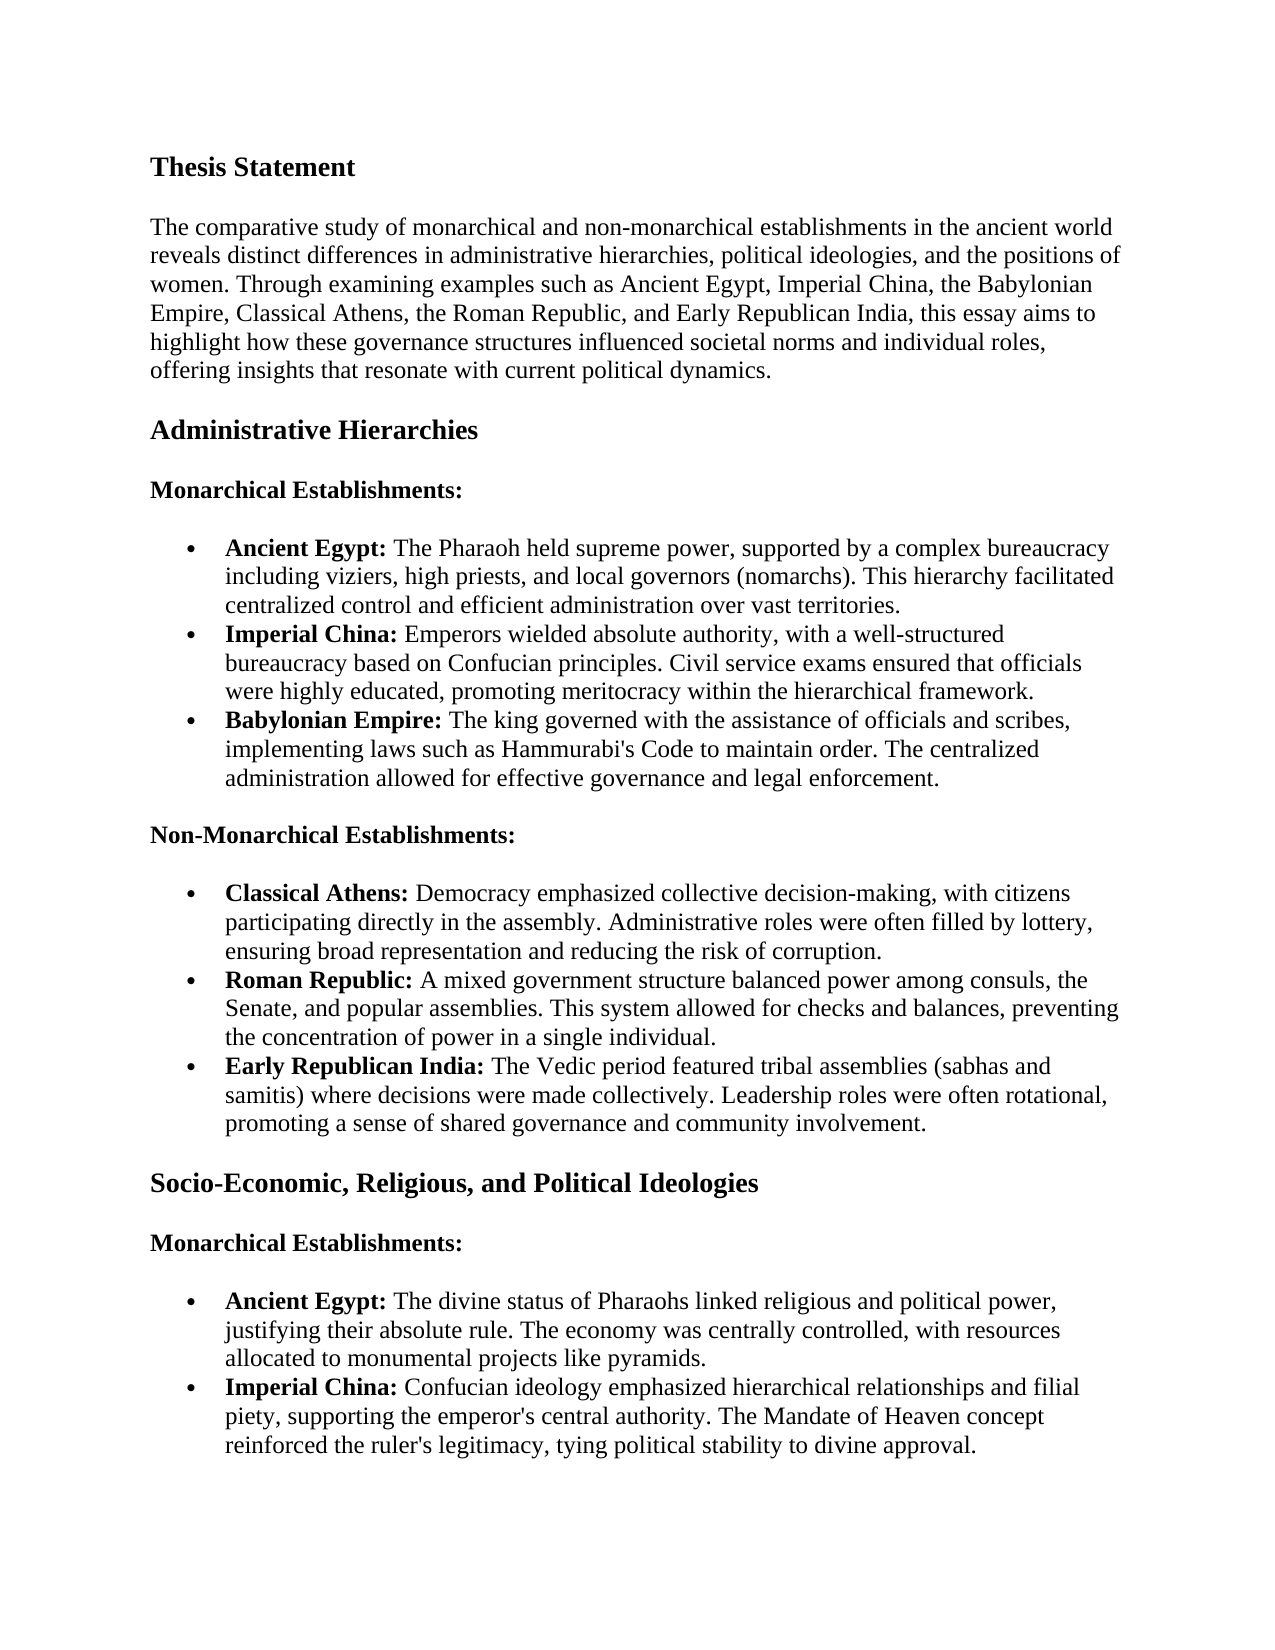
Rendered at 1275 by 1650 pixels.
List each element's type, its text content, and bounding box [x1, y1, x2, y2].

list Roman Republic: A mixed government structure balanced power among consuls, the Senate, and popular assemblies. This system allowed for checks and balances, preventing the concentration of power in a single individual. [187, 965, 1125, 1051]
list Ancient Egypt: The Pharaoh held supreme power, supported by a complex bureaucracy including viziers, high priests, and local governors (nomarchs). This hierarchy facilitated centralized control and efficient administration over vast territories. [187, 533, 1125, 619]
text Socio-Economic, Religious, and Political Ideologies [150, 1166, 1125, 1199]
list Ancient Egypt: The divine status of Pharaohs linked religious and political power, justifying their absolute rule. The economy was centrally controlled, with resources allocated to monumental projects like pyramids. [187, 1286, 1125, 1372]
list Babylonian Empire: The king governed with the assistance of officials and scribes, implementing laws such as Hammurabi's Code to maintain order. The centralized administration allowed for effective governance and legal enforcement. [187, 705, 1125, 791]
text The comparative study of monarchical and non-monarchical establishments in the ancient world reveals distinct differences in administrative hierarchies, political ideologies, and the positions of women. Through examining examples such as Ancient Egypt, Imperial China, the Babylonian Empire, Classical Athens, the Roman Republic, and Early Republican India, this essay aims to highlight how these governance structures influenced societal norms and individual roles, offering insights that resonate with current political dynamics. [150, 212, 1125, 384]
text Monarchical Establishments: [150, 475, 1125, 503]
list Classical Athens: Democracy emphasized collective decision-making, with citizens participating directly in the assembly. Administrative roles were often filled by lottery, ensuring broad representation and reducing the risk of corruption. [187, 878, 1125, 965]
list Early Republican India: The Vedic period featured tribal assemblies (sabhas and samitis) where decisions were made collectively. Leadership roles were often rotational, promoting a sense of shared governance and community involvement. [187, 1051, 1125, 1137]
text Thesis Statement [150, 150, 1125, 182]
text Monarchical Establishments: [150, 1228, 1125, 1257]
text Non-Monarchical Establishments: [150, 821, 1125, 849]
text Administrative Hierarchies [150, 413, 1125, 446]
list Imperial China: Confucian ideology emphasized hierarchical relationships and filial piety, supporting the emperor's central authority. The Mandate of Heaven concept reinforced the ruler's legitimacy, tying political stability to divine approval. [187, 1372, 1125, 1458]
list Imperial China: Emperors wielded absolute authority, with a well-structured bureaucracy based on Confucian principles. Civil service exams ensured that officials were highly educated, promoting meritocracy within the hierarchical framework. [187, 619, 1125, 705]
